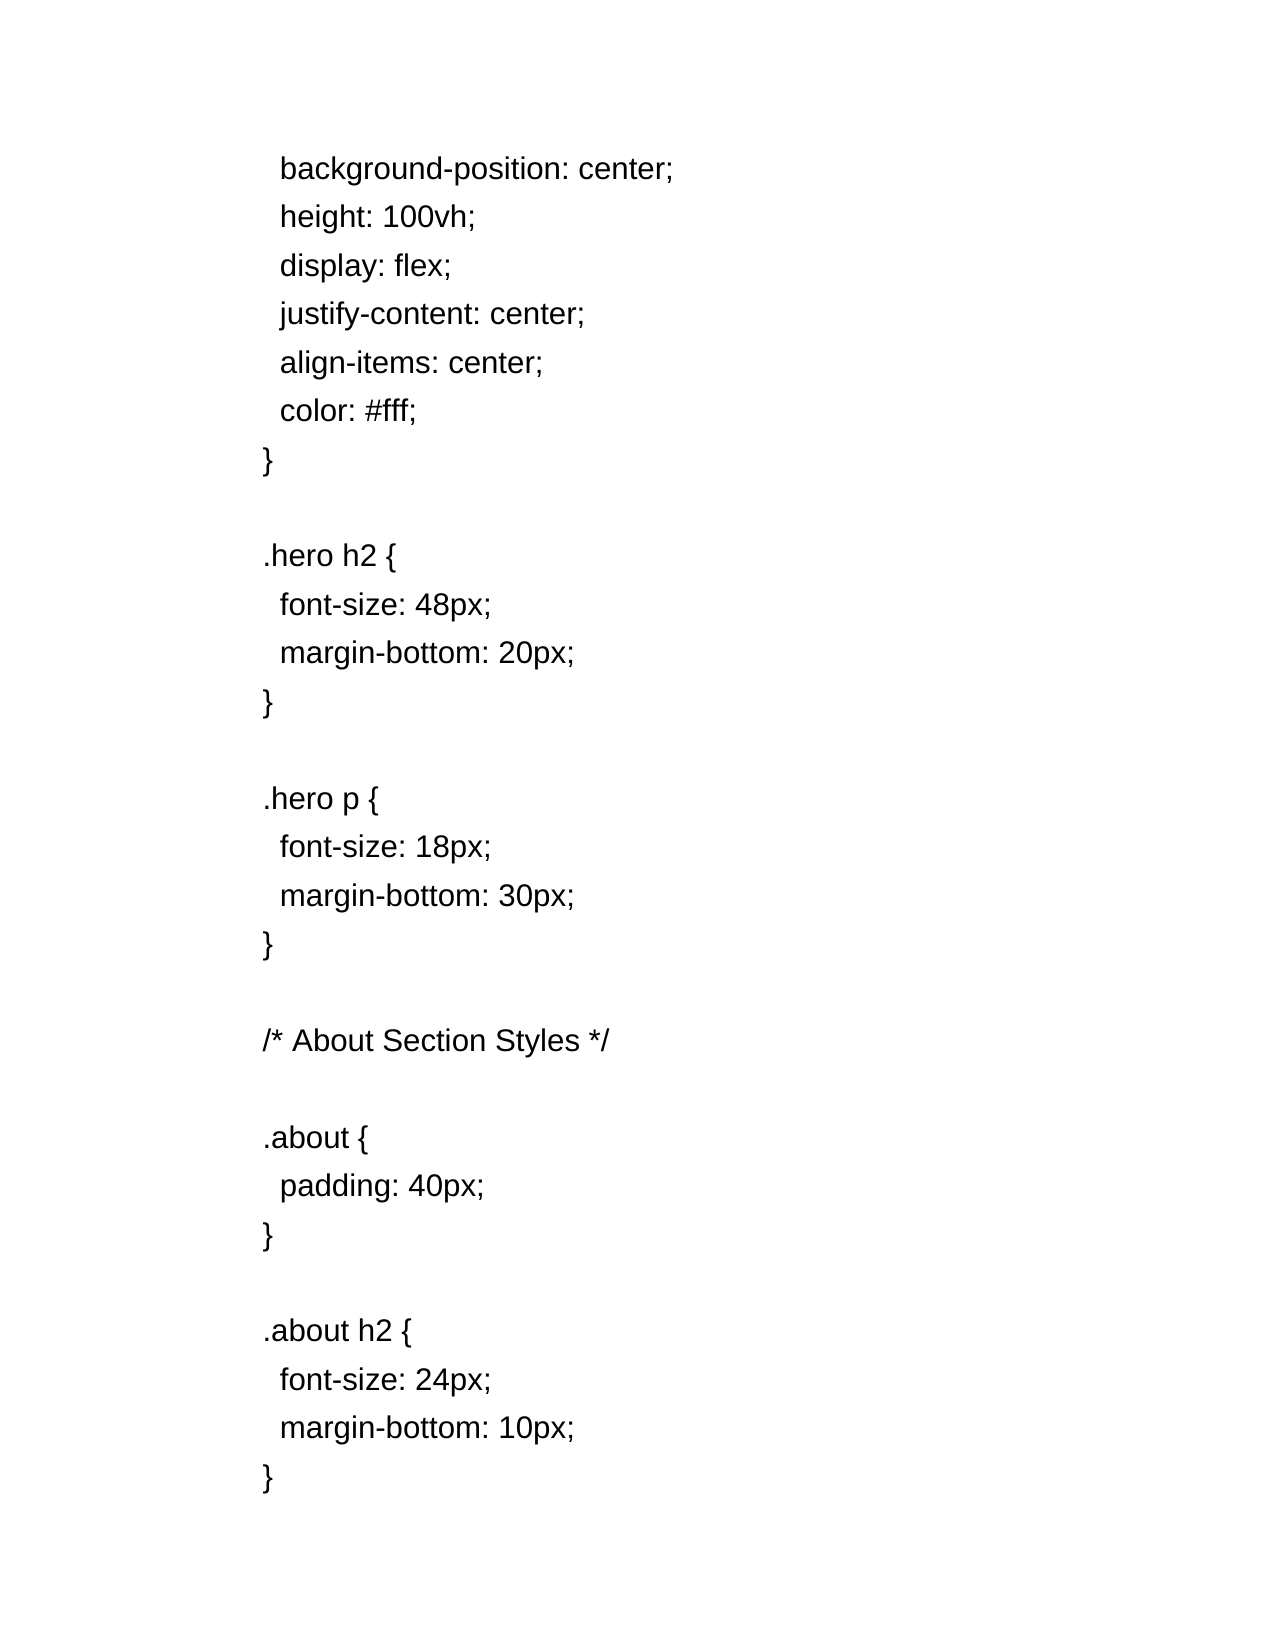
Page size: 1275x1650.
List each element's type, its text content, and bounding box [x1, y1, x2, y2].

text } [262, 1458, 1041, 1494]
text font-size: 18px; [262, 828, 1041, 864]
text display: flex; [262, 247, 1041, 283]
text .about h2 { [262, 1312, 1041, 1348]
text font-size: 48px; [262, 586, 1041, 622]
text color: #fff; [262, 392, 1041, 428]
text } [262, 441, 1041, 477]
text align-items: center; [262, 344, 1041, 380]
text padding: 40px; [262, 1167, 1041, 1203]
text height: 100vh; [262, 198, 1041, 234]
text margin-bottom: 30px; [262, 877, 1041, 912]
text font-size: 24px; [262, 1361, 1041, 1397]
text } [262, 683, 1041, 719]
text /* About Section Styles */ [262, 1022, 1041, 1058]
text justify-content: center; [262, 295, 1041, 331]
text } [262, 1216, 1041, 1252]
text margin-bottom: 20px; [262, 634, 1041, 670]
text .hero p { [262, 780, 1041, 816]
text .about { [262, 1119, 1041, 1155]
text .hero h2 { [262, 537, 1041, 573]
text } [262, 925, 1041, 961]
text margin-bottom: 10px; [262, 1409, 1041, 1445]
text background-position: center; [262, 150, 1041, 186]
